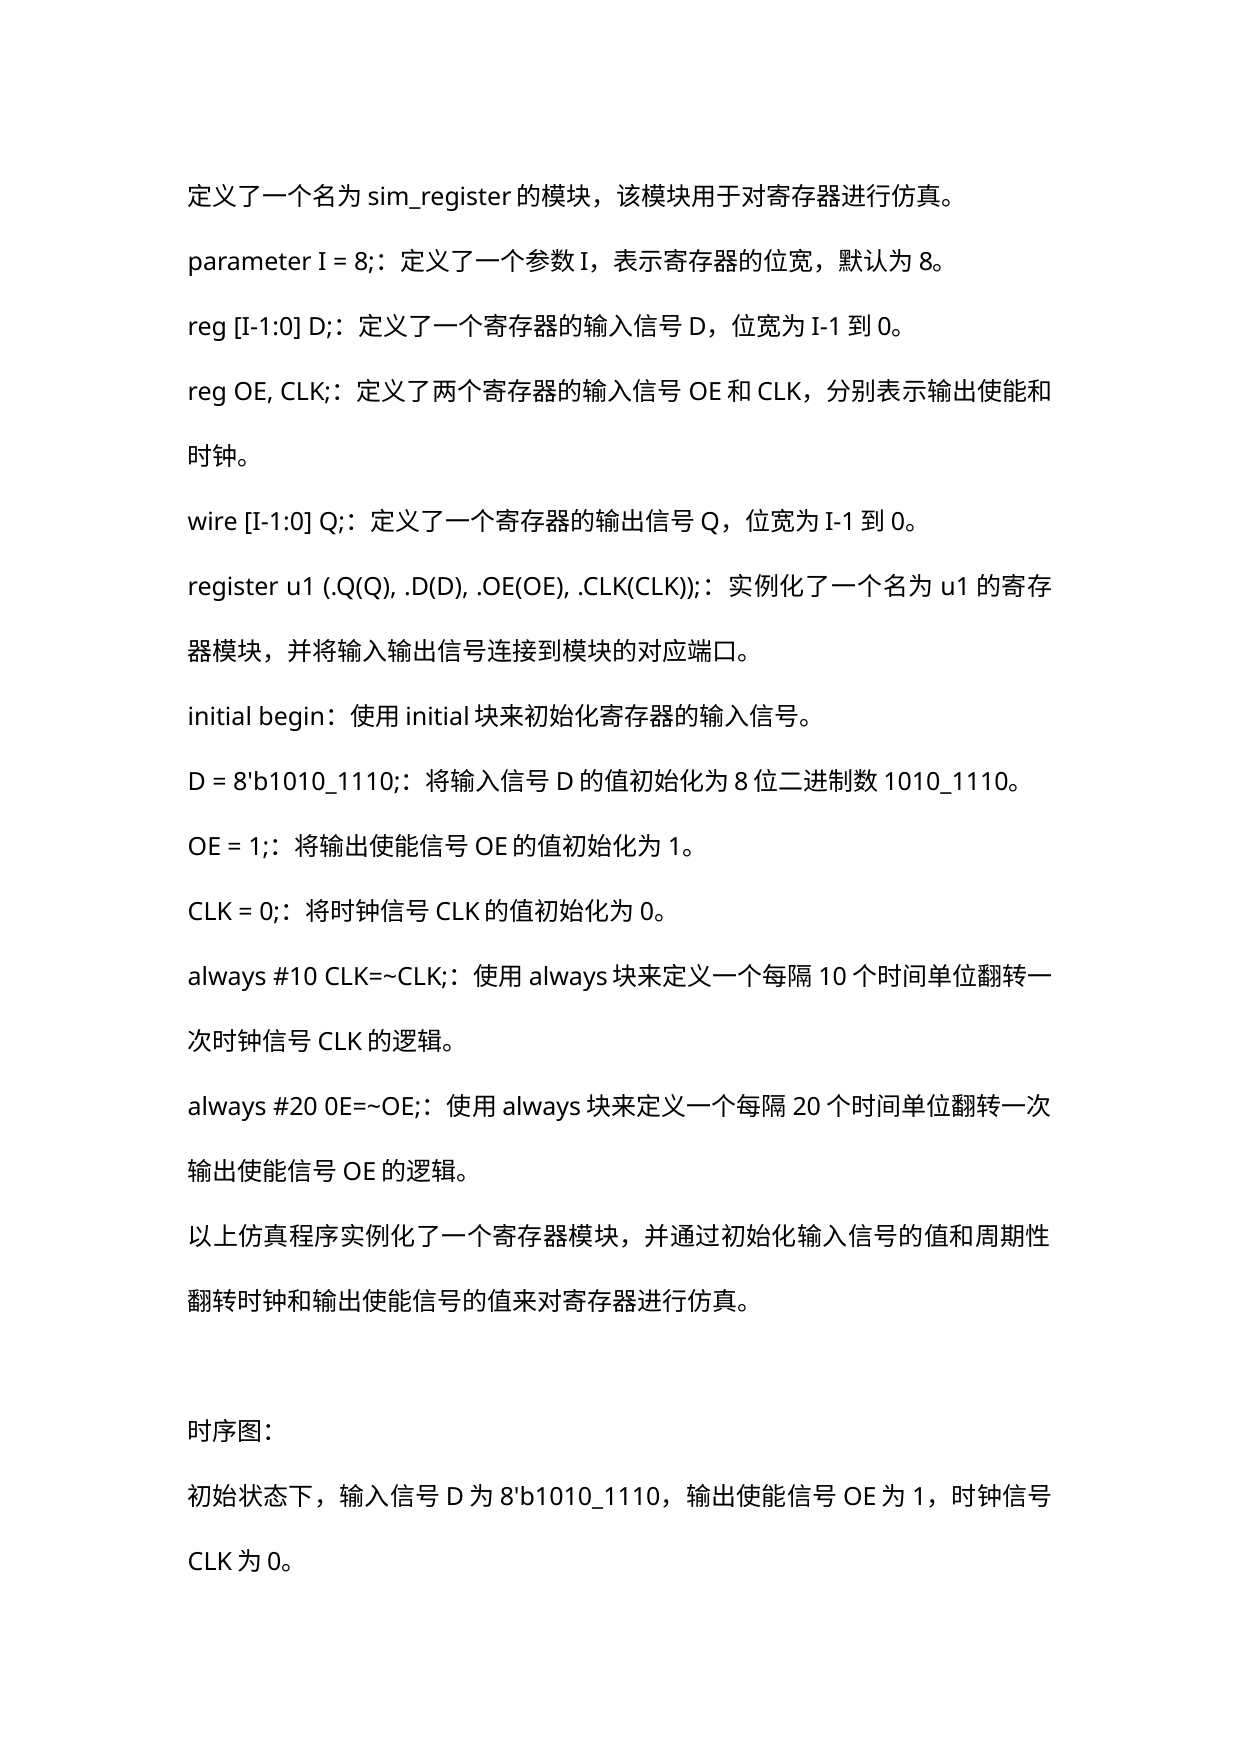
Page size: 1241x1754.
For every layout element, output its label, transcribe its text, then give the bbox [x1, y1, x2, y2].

text reg OE, CLK;：定义了两个寄存器的输入信号OE和CLK，分别表示输出使能和时钟。 [187, 357, 1053, 487]
text register u1 (.Q(Q), .D(D), .OE(OE), .CLK(CLK));：实例化了一个名为u1的寄存器模块，并将输入输出信号连接到模块的对应端口。 [187, 552, 1053, 682]
text 定义了一个名为sim_register的模块，该模块用于对寄存器进行仿真。 [187, 162, 1053, 227]
text 初始状态下，输入信号D为8'b1010_1110，输出使能信号OE为1，时钟信号CLK为0。 [187, 1462, 1053, 1592]
text initial begin：使用initial块来初始化寄存器的输入信号。 [187, 682, 1053, 747]
text CLK = 0;：将时钟信号CLK的值初始化为0。 [187, 877, 1053, 942]
text wire [I-1:0] Q;：定义了一个寄存器的输出信号Q，位宽为I-1到0。 [187, 487, 1053, 552]
text 以上仿真程序实例化了一个寄存器模块，并通过初始化输入信号的值和周期性翻转时钟和输出使能信号的值来对寄存器进行仿真。 [187, 1202, 1053, 1332]
text reg [I-1:0] D;：定义了一个寄存器的输入信号D，位宽为I-1到0。 [187, 292, 1053, 357]
text D = 8'b1010_1110;：将输入信号D的值初始化为8位二进制数1010_1110。 [187, 747, 1053, 812]
text OE = 1;：将输出使能信号OE的值初始化为1。 [187, 812, 1053, 877]
text parameter I = 8;：定义了一个参数I，表示寄存器的位宽，默认为8。 [187, 227, 1053, 292]
text always #20 0E=~OE;：使用always块来定义一个每隔20个时间单位翻转一次输出使能信号OE的逻辑。 [187, 1072, 1053, 1202]
text always #10 CLK=~CLK;：使用always块来定义一个每隔10个时间单位翻转一次时钟信号CLK的逻辑。 [187, 942, 1053, 1072]
text 时序图： [187, 1397, 1053, 1462]
